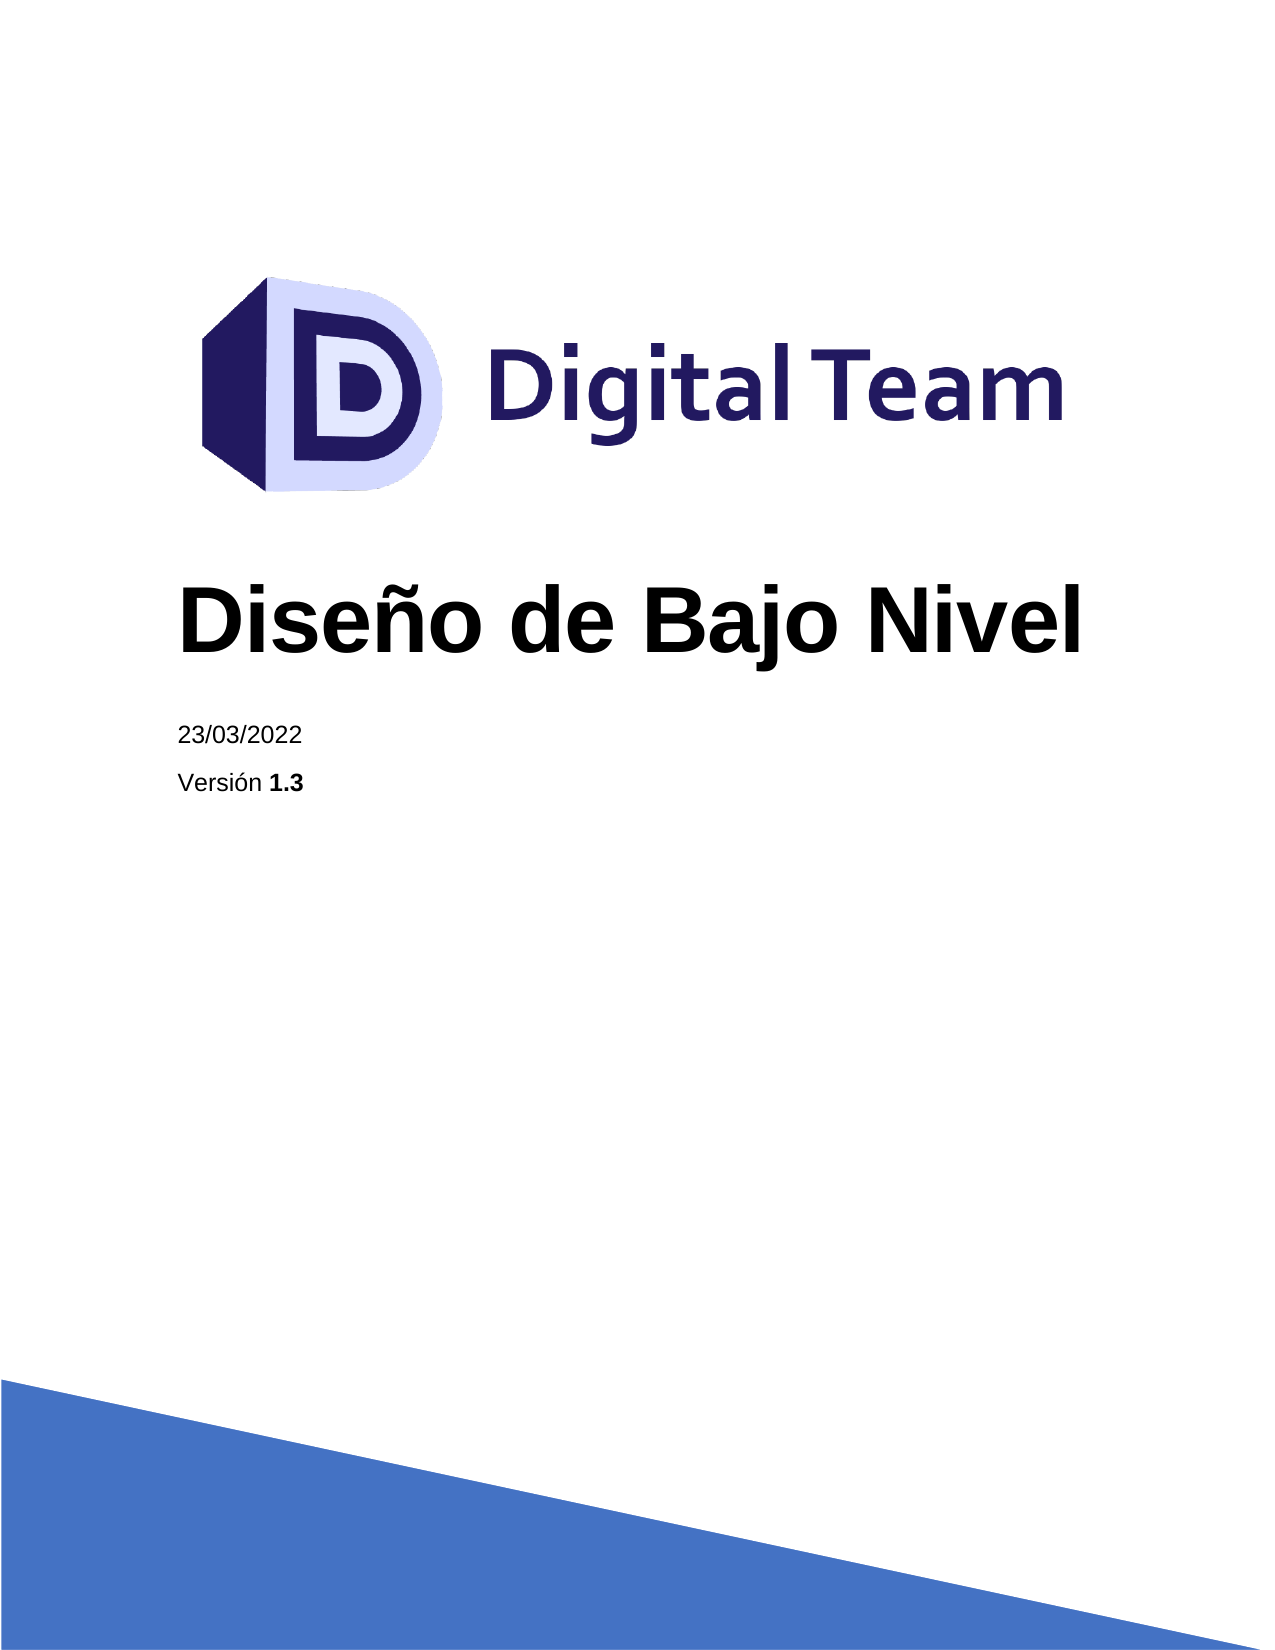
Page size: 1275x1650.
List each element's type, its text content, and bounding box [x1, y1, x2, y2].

picture [177, 271, 1098, 499]
text Versión 1.3 [177, 768, 1098, 797]
title Diseño de Bajo Nivel [177, 565, 1098, 673]
text 23/03/2022 [177, 720, 1098, 749]
